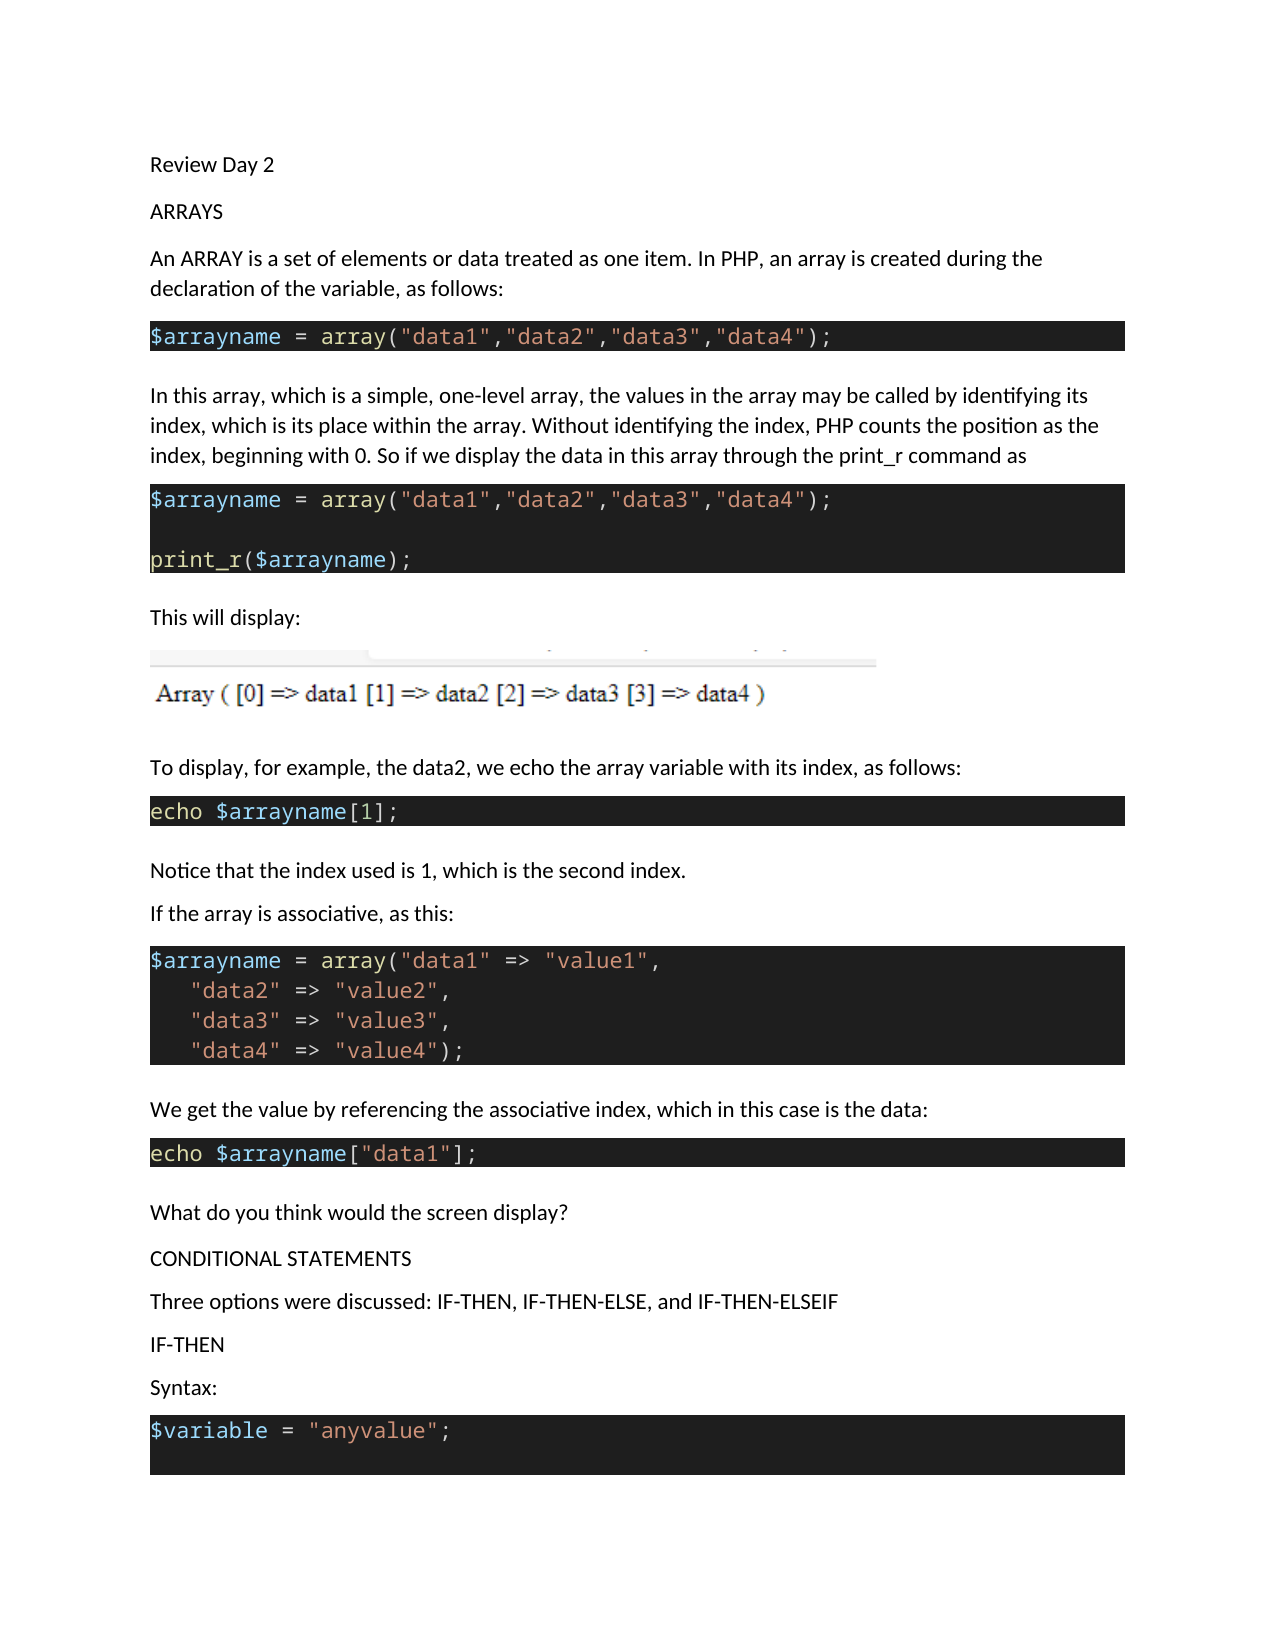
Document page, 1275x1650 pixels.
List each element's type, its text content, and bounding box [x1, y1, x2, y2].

text What do you think would the screen display? [150, 1198, 1125, 1226]
text $arrayname = array("data1","data2","data3","data4"); [150, 321, 1125, 351]
text If the array is associative, as this: [150, 899, 1125, 927]
text $variable = "anyvalue"; [150, 1415, 1125, 1445]
text IF-THEN [150, 1330, 1125, 1358]
text To display, for example, the data2, we echo the array variable with its index, as follows: [150, 753, 1125, 781]
text "data3" => "value3", [150, 1005, 1125, 1035]
text Notice that the index used is 1, which is the second index. [150, 856, 1125, 884]
text Syntax: [150, 1373, 1125, 1401]
picture [150, 650, 877, 735]
text "data4" => "value4"); [150, 1035, 1125, 1065]
text $arrayname = array("data1","data2","data3","data4"); [150, 484, 1125, 514]
text CONDITIONAL STATEMENTS [150, 1244, 1125, 1272]
text echo $arrayname["data1"]; [150, 1138, 1125, 1167]
text Three options were discussed: IF-THEN, IF-THEN-ELSE, and IF-THEN-ELSEIF [150, 1287, 1125, 1315]
text print_r($arrayname); [150, 543, 1125, 573]
text In this array, which is a simple, one-level array, the values in the array may be called by identifying its index, which is its place within the array. Without identifying the index, PHP counts the position as the index, beginning with 0. So if we display the data in this array through the print_r command as [150, 381, 1125, 469]
text This will display: [150, 603, 1125, 632]
text An ARRAY is a set of elements or data treated as one item. In PHP, an array is created during the declaration of the variable, as follows: [150, 244, 1125, 302]
text We get the value by referencing the associative index, which in this case is the data: [150, 1095, 1125, 1123]
text $arrayname = array("data1" => "value1", [150, 946, 1125, 975]
text echo $arrayname[1]; [150, 796, 1125, 826]
text ARRAYS [150, 197, 1125, 225]
text Review Day 2 [150, 150, 1125, 178]
text "data2" => "value2", [150, 975, 1125, 1005]
